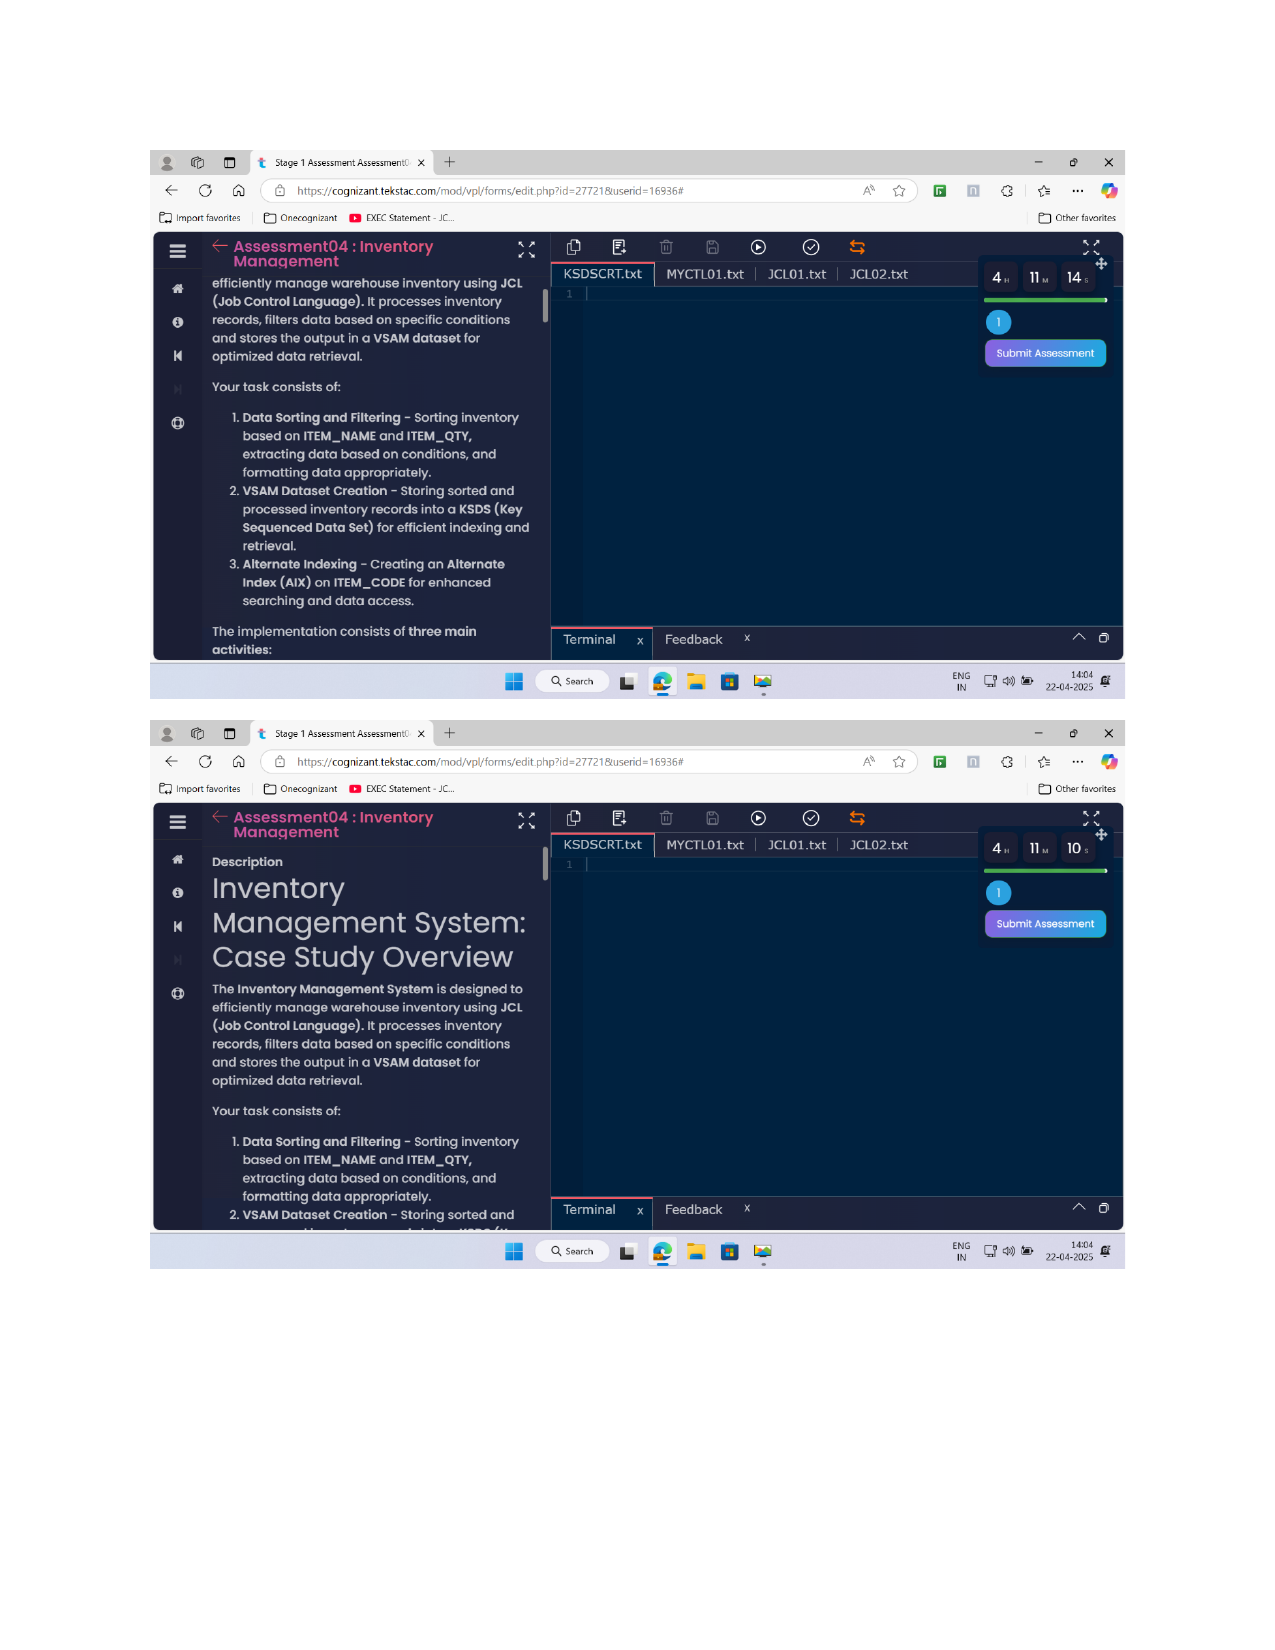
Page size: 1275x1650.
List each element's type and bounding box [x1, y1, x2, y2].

picture [150, 720, 1125, 1269]
picture [150, 150, 1125, 699]
